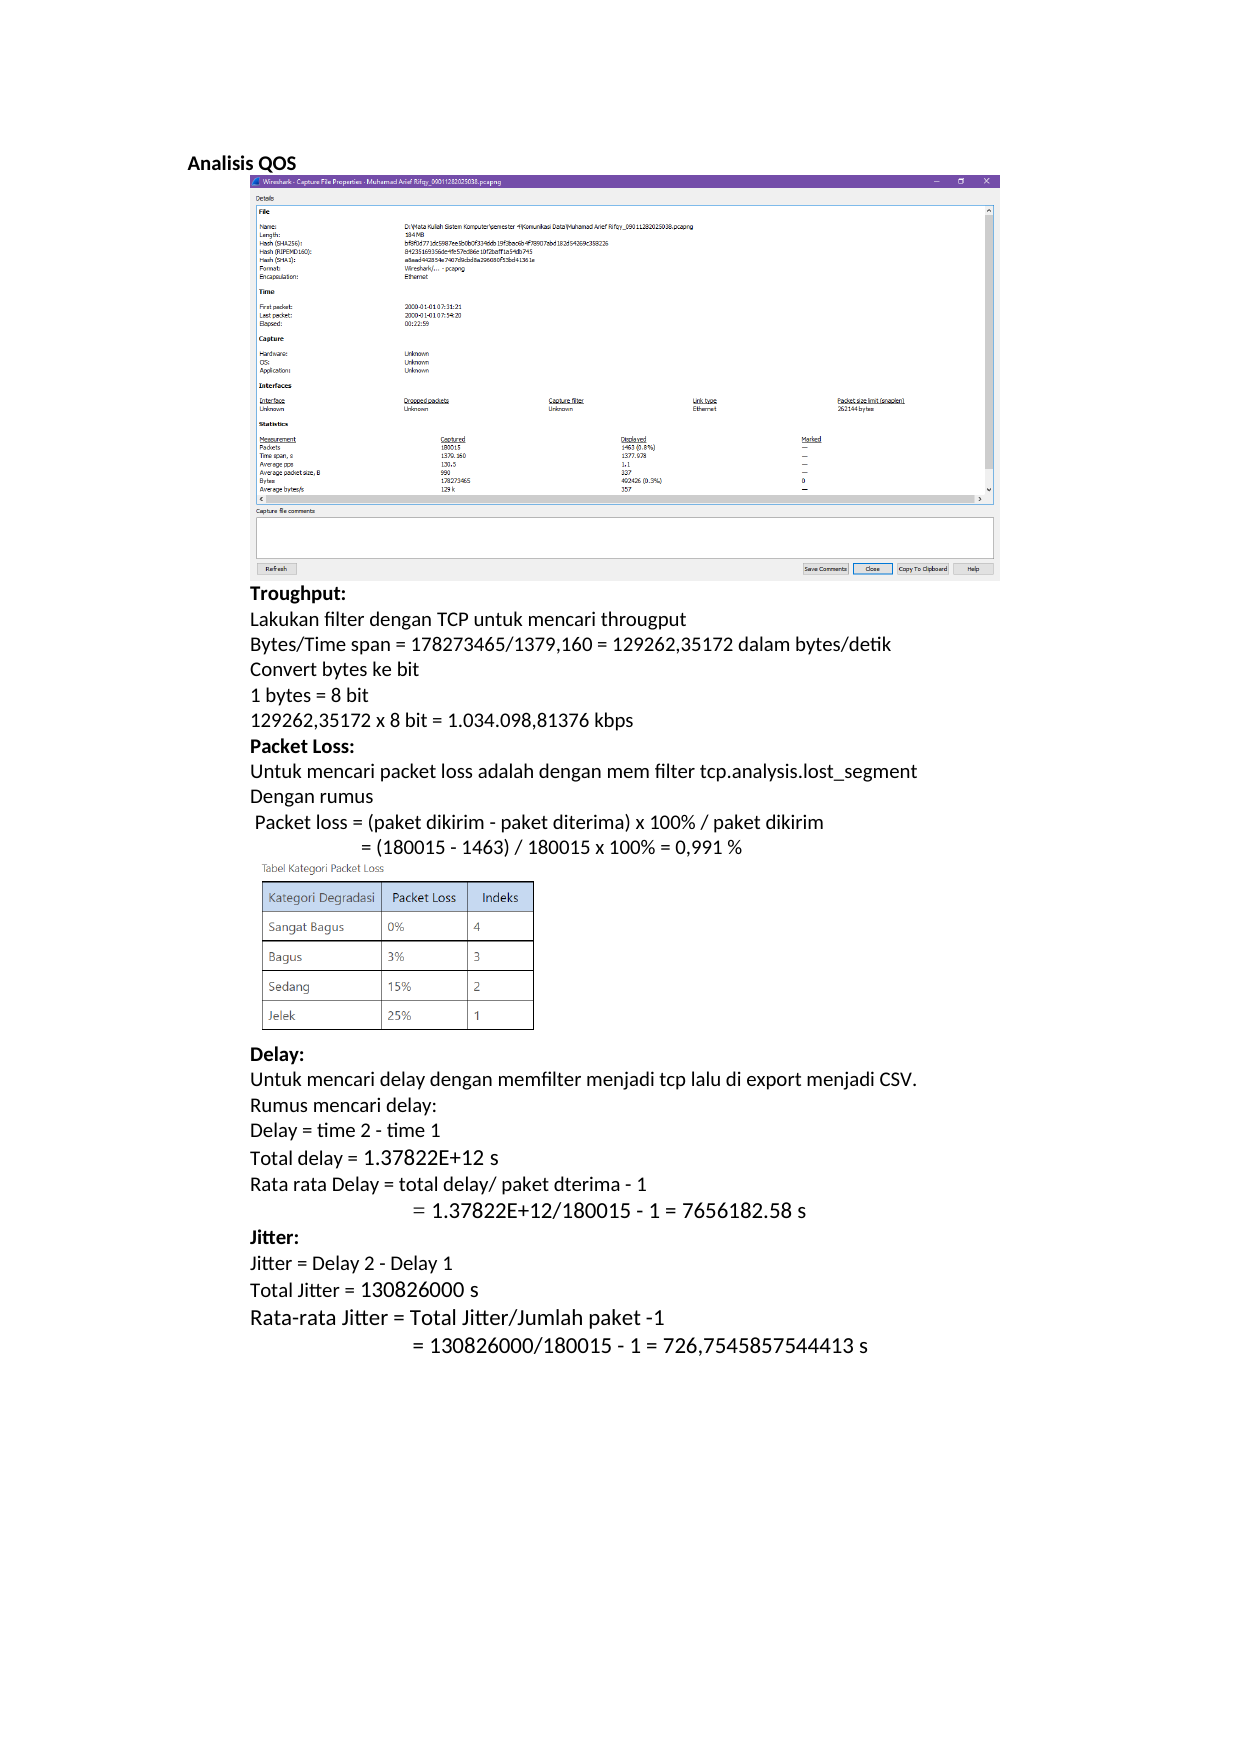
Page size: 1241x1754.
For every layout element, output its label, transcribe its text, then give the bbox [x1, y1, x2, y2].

list Lakukan filter dengan TCP untuk mencari througput [250, 606, 1053, 631]
picture [250, 175, 1000, 581]
list Analisis QOS [187, 150, 1053, 175]
list Rumus mencari delay: [250, 1092, 1053, 1117]
list = (180015 - 1463) / 180015 x 100% = 0,991 % [250, 834, 1053, 860]
list Jitter: [250, 1224, 1053, 1250]
list Delay = time 2 - time 1 [250, 1117, 1053, 1143]
list = 130826000/180015 - 1 = 726,7545857544413 s [250, 1331, 1053, 1359]
list Untuk mencari packet loss adalah dengan mem filter tcp.analysis.lost_segment [250, 758, 1053, 784]
list 1 bytes = 8 bit [250, 682, 1053, 707]
list Total delay = 1.37822E+12 s [250, 1143, 1053, 1171]
list Rata rata Delay = total delay/ paket dterima - 1 [250, 1171, 1053, 1196]
list Packet loss = (paket dikirim - paket diterima) x 100% / paket dikirim [250, 809, 1053, 834]
list Troughput: [250, 580, 1053, 606]
list Dengan rumus [250, 784, 1053, 809]
text = 1.37822E+12/180015 - 1 = 7656182.58 s [187, 1196, 1053, 1224]
list Rata-rata Jitter = Total Jitter/Jumlah paket -1 [250, 1303, 1053, 1331]
list Convert bytes ke bit [250, 657, 1053, 682]
picture [250, 860, 536, 1042]
list Packet Loss: [250, 733, 1053, 758]
list Total Jitter = 130826000 s [250, 1275, 1053, 1303]
list Jitter = Delay 2 - Delay 1 [250, 1250, 1053, 1275]
list 129262,35172 x 8 bit = 1.034.098,81376 kbps [250, 707, 1053, 733]
list Delay: [250, 1041, 1053, 1067]
list Bytes/Time span = 178273465/1379,160 = 129262,35172 dalam bytes/detik [250, 631, 1053, 657]
list Untuk mencari delay dengan memfilter menjadi tcp lalu di export menjadi CSV. [250, 1067, 1053, 1092]
